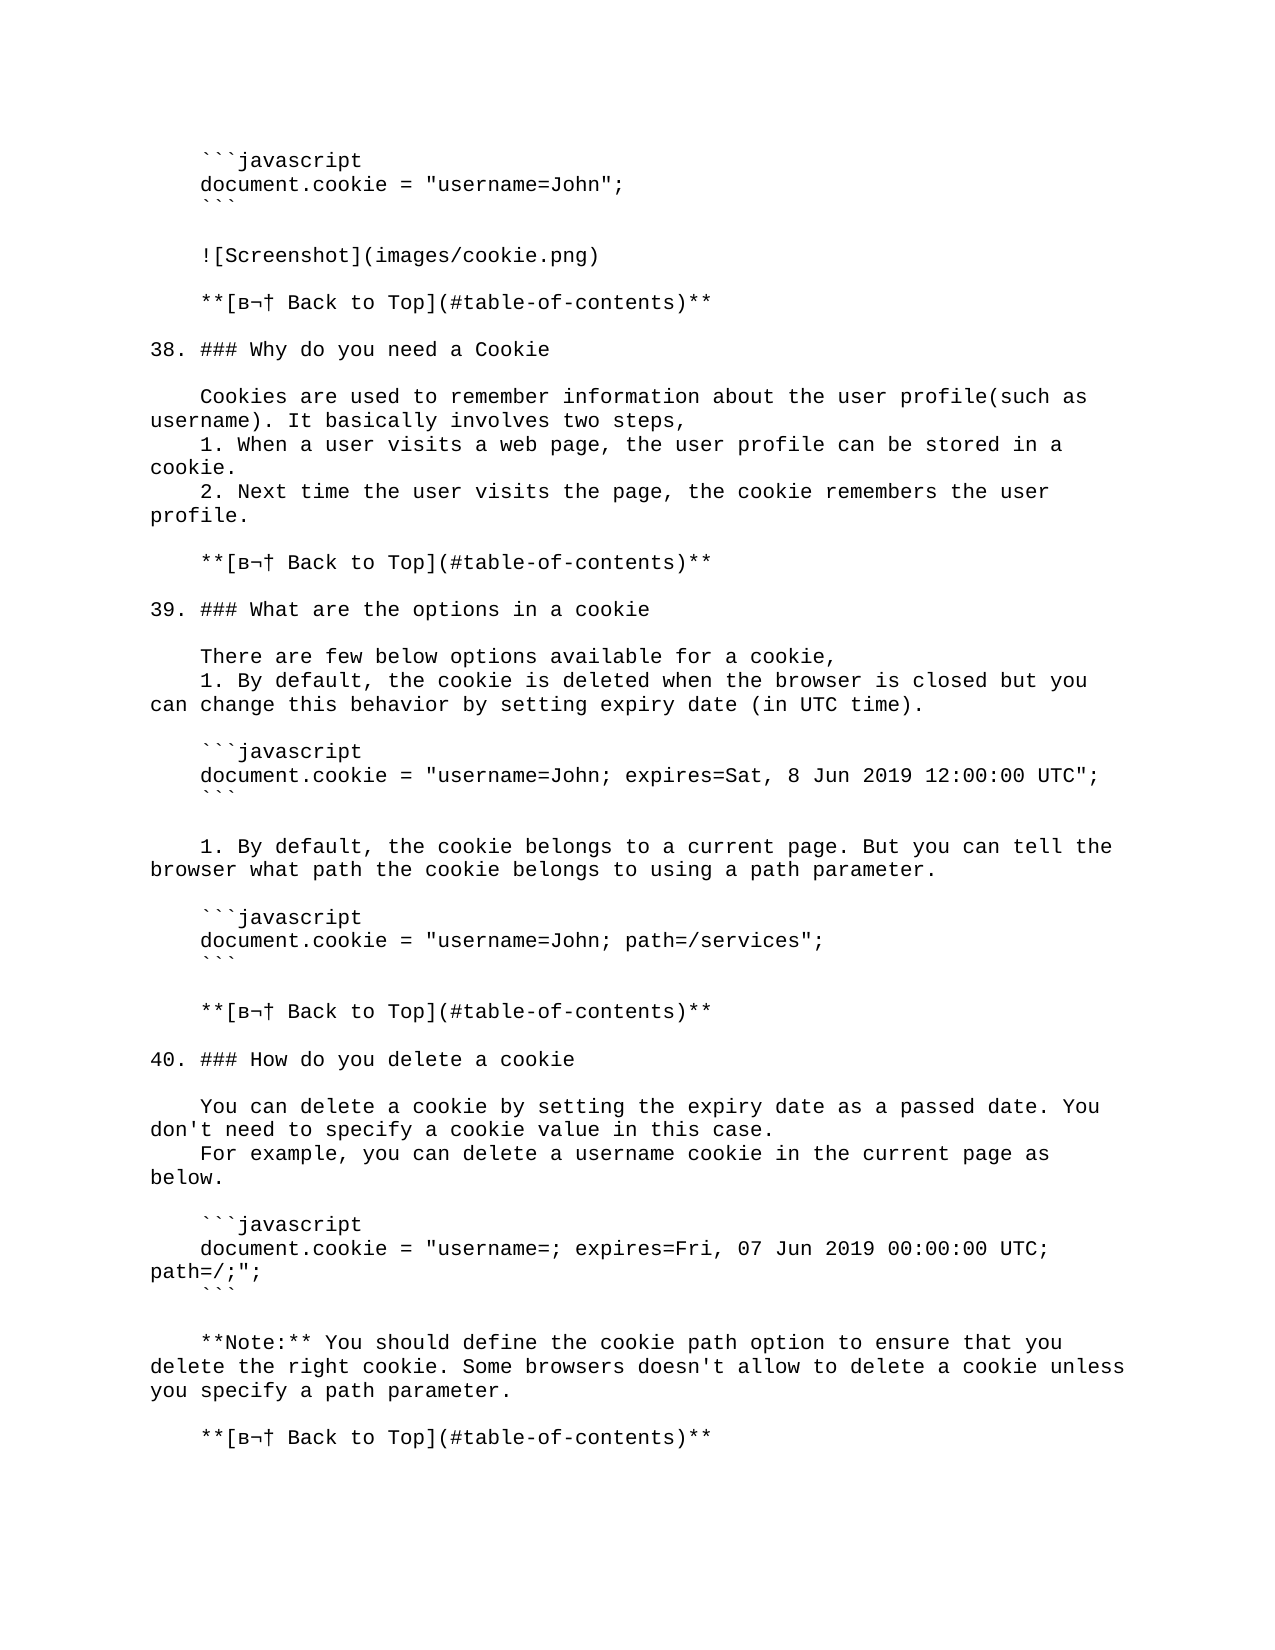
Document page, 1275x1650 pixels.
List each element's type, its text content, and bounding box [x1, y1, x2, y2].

text ```javascript [150, 741, 1125, 765]
text **[в¬† Back to Top](#table-of-contents)** [150, 1001, 1125, 1025]
text ```javascript [150, 150, 1125, 174]
text **[в¬† Back to Top](#table-of-contents)** [150, 292, 1125, 316]
text document.cookie = "username=; expires=Fri, 07 Jun 2019 00:00:00 UTC; path=/;"; [150, 1238, 1125, 1285]
text **[в¬† Back to Top](#table-of-contents)** [150, 552, 1125, 576]
text Cookies are used to remember information about the user profile(such as username). It basically involves two steps, [150, 386, 1125, 434]
text ``` [150, 197, 1125, 221]
text ![Screenshot](images/cookie.png) [150, 244, 1125, 268]
text 40. ### How do you delete a cookie [150, 1048, 1125, 1072]
text document.cookie = "username=John; path=/services"; [150, 930, 1125, 954]
text document.cookie = "username=John"; [150, 174, 1125, 197]
text ``` [150, 788, 1125, 812]
text ```javascript [150, 1214, 1125, 1238]
text 38. ### Why do you need a Cookie [150, 339, 1125, 363]
text You can delete a cookie by setting the expiry date as a passed date. You don't need to specify a cookie value in this case. [150, 1096, 1125, 1143]
text **Note:** You should define the cookie path option to ensure that you delete the right cookie. Some browsers doesn't allow to delete a cookie unless you specify a path parameter. [150, 1332, 1125, 1403]
text ```javascript [150, 907, 1125, 930]
text document.cookie = "username=John; expires=Sat, 8 Jun 2019 12:00:00 UTC"; [150, 765, 1125, 788]
text **[в¬† Back to Top](#table-of-contents)** [150, 1427, 1125, 1451]
text ``` [150, 954, 1125, 978]
text 2. Next time the user visits the page, the cookie remembers the user profile. [150, 481, 1125, 528]
text 1. By default, the cookie belongs to a current page. But you can tell the browser what path the cookie belongs to using a path parameter. [150, 836, 1125, 883]
text 1. When a user visits a web page, the user profile can be stored in a cookie. [150, 434, 1125, 481]
text 1. By default, the cookie is deleted when the browser is closed but you can change this behavior by setting expiry date (in UTC time). [150, 670, 1125, 717]
text For example, you can delete a username cookie in the current page as below. [150, 1143, 1125, 1190]
text 39. ### What are the options in a cookie [150, 599, 1125, 623]
text There are few below options available for a cookie, [150, 647, 1125, 670]
text ``` [150, 1285, 1125, 1309]
